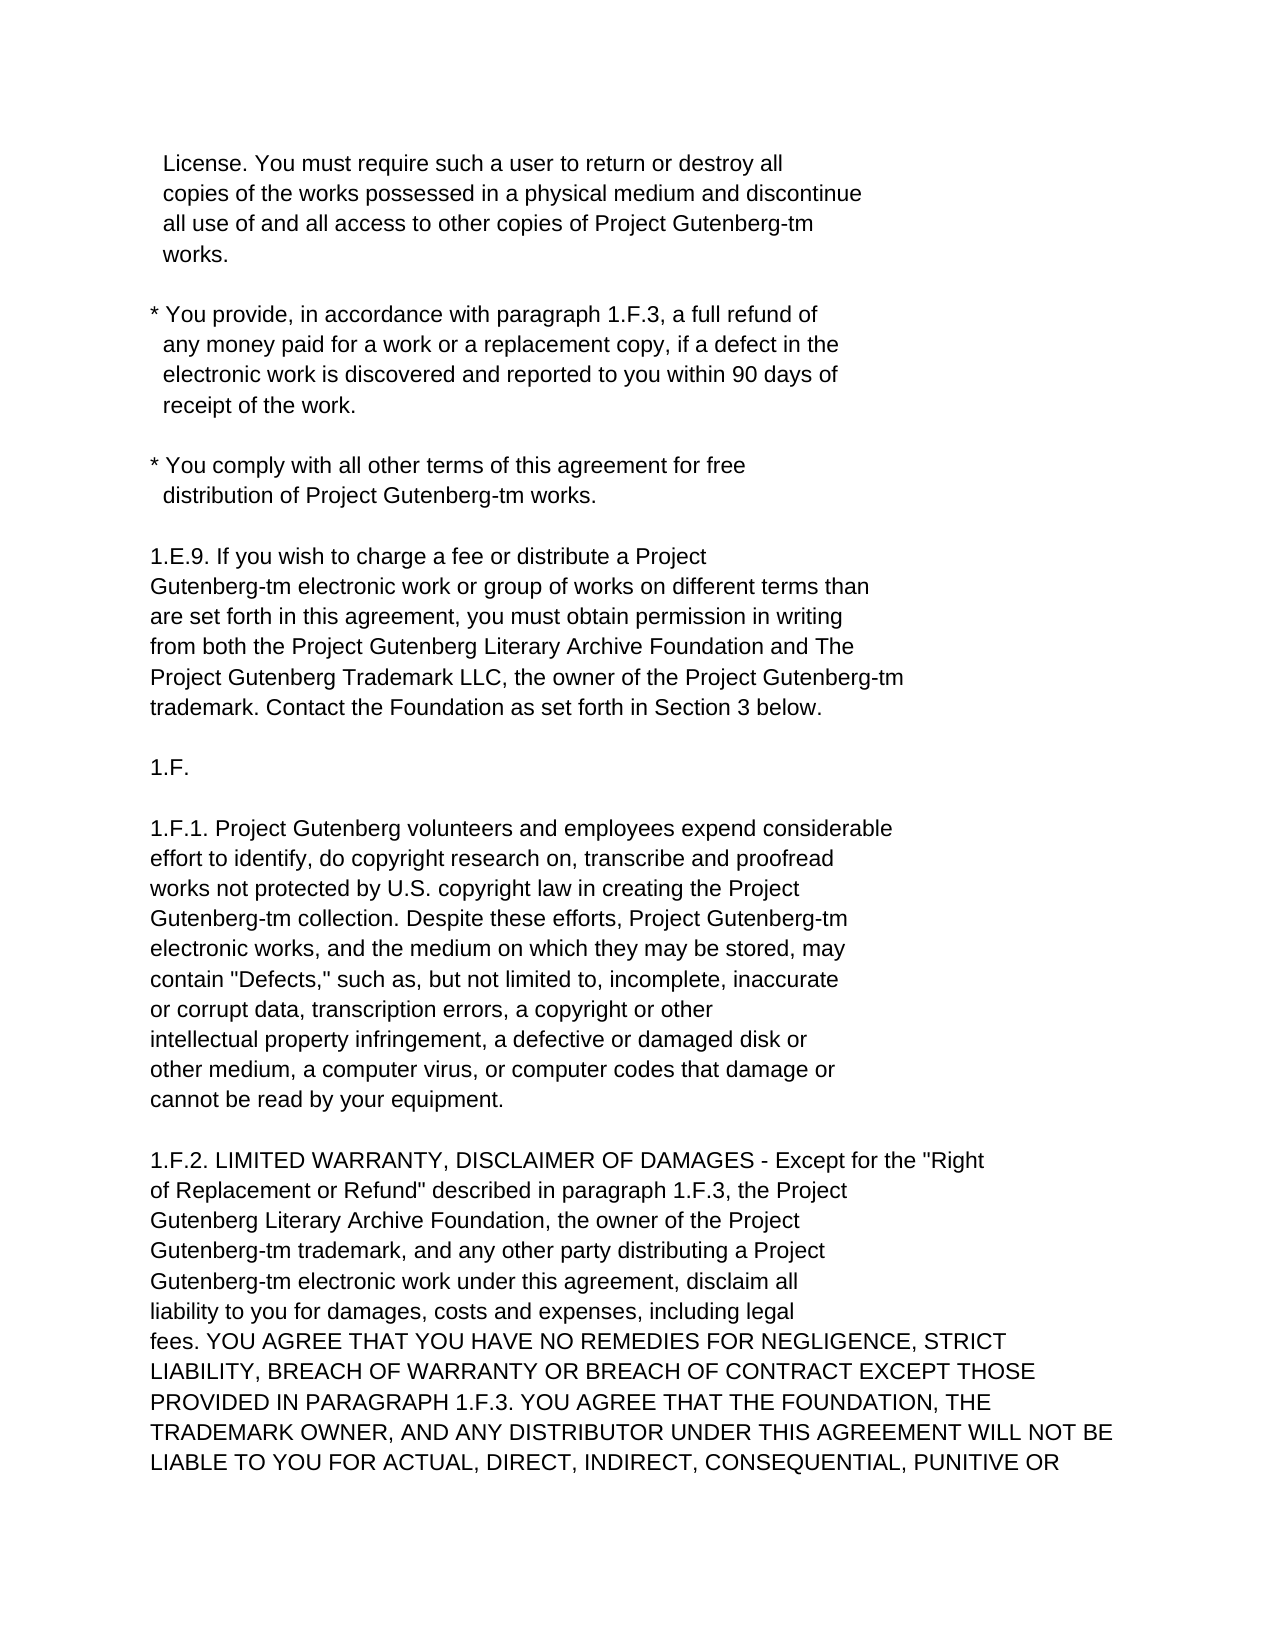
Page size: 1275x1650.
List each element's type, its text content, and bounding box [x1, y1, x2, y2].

text 1.F.2. LIMITED WARRANTY, DISCLAIMER OF DAMAGES - Except for the "Right [150, 1147, 1125, 1173]
text Project Gutenberg Trademark LLC, the owner of the Project Gutenberg-tm [150, 663, 1125, 690]
text electronic works, and the medium on which they may be stored, may [150, 935, 1125, 962]
text from both the Project Gutenberg Literary Archive Foundation and The [150, 633, 1125, 660]
text 1.E.9. If you wish to charge a fee or distribute a Project [150, 543, 1125, 569]
text copies of the works possessed in a physical medium and discontinue [150, 180, 1125, 207]
text electronic work is discovered and reported to you within 90 days of [150, 361, 1125, 388]
text trademark. Contact the Foundation as set forth in Section 3 below. [150, 694, 1125, 720]
text LIABILITY, BREACH OF WARRANTY OR BREACH OF CONTRACT EXCEPT THOSE [150, 1358, 1125, 1385]
text * You comply with all other terms of this agreement for free [150, 452, 1125, 478]
text fees. YOU AGREE THAT YOU HAVE NO REMEDIES FOR NEGLIGENCE, STRICT [150, 1328, 1125, 1354]
text effort to identify, do copyright research on, transcribe and proofread [150, 845, 1125, 871]
text PROVIDED IN PARAGRAPH 1.F.3. YOU AGREE THAT THE FOUNDATION, THE [150, 1388, 1125, 1415]
text Gutenberg-tm electronic work or group of works on different terms than [150, 573, 1125, 599]
text TRADEMARK OWNER, AND ANY DISTRIBUTOR UNDER THIS AGREEMENT WILL NOT BE [150, 1419, 1125, 1445]
text other medium, a computer virus, or computer codes that damage or [150, 1056, 1125, 1083]
text of Replacement or Refund" described in paragraph 1.F.3, the Project [150, 1177, 1125, 1203]
text are set forth in this agreement, you must obtain permission in writing [150, 603, 1125, 629]
text receipt of the work. [150, 392, 1125, 418]
text any money paid for a work or a replacement copy, if a defect in the [150, 331, 1125, 358]
text works not protected by U.S. copyright law in creating the Project [150, 875, 1125, 901]
text liability to you for damages, costs and expenses, including legal [150, 1298, 1125, 1324]
text Gutenberg-tm collection. Despite these efforts, Project Gutenberg-tm [150, 905, 1125, 932]
text Gutenberg Literary Archive Foundation, the owner of the Project [150, 1207, 1125, 1234]
text * You provide, in accordance with paragraph 1.F.3, a full refund of [150, 301, 1125, 327]
text all use of and all access to other copies of Project Gutenberg-tm [150, 210, 1125, 237]
text Gutenberg-tm trademark, and any other party distributing a Project [150, 1237, 1125, 1264]
text 1.F. [150, 754, 1125, 781]
text works. [150, 241, 1125, 267]
text contain "Defects," such as, but not limited to, incomplete, inaccurate [150, 966, 1125, 992]
text distribution of Project Gutenberg-tm works. [150, 482, 1125, 509]
text Gutenberg-tm electronic work under this agreement, disclaim all [150, 1268, 1125, 1294]
text intellectual property infringement, a defective or damaged disk or [150, 1026, 1125, 1052]
text LIABLE TO YOU FOR ACTUAL, DIRECT, INDIRECT, CONSEQUENTIAL, PUNITIVE OR [150, 1449, 1125, 1475]
text cannot be read by your equipment. [150, 1086, 1125, 1113]
text 1.F.1. Project Gutenberg volunteers and employees expend considerable [150, 814, 1125, 841]
text License. You must require such a user to return or destroy all [150, 150, 1125, 176]
text or corrupt data, transcription errors, a copyright or other [150, 996, 1125, 1022]
